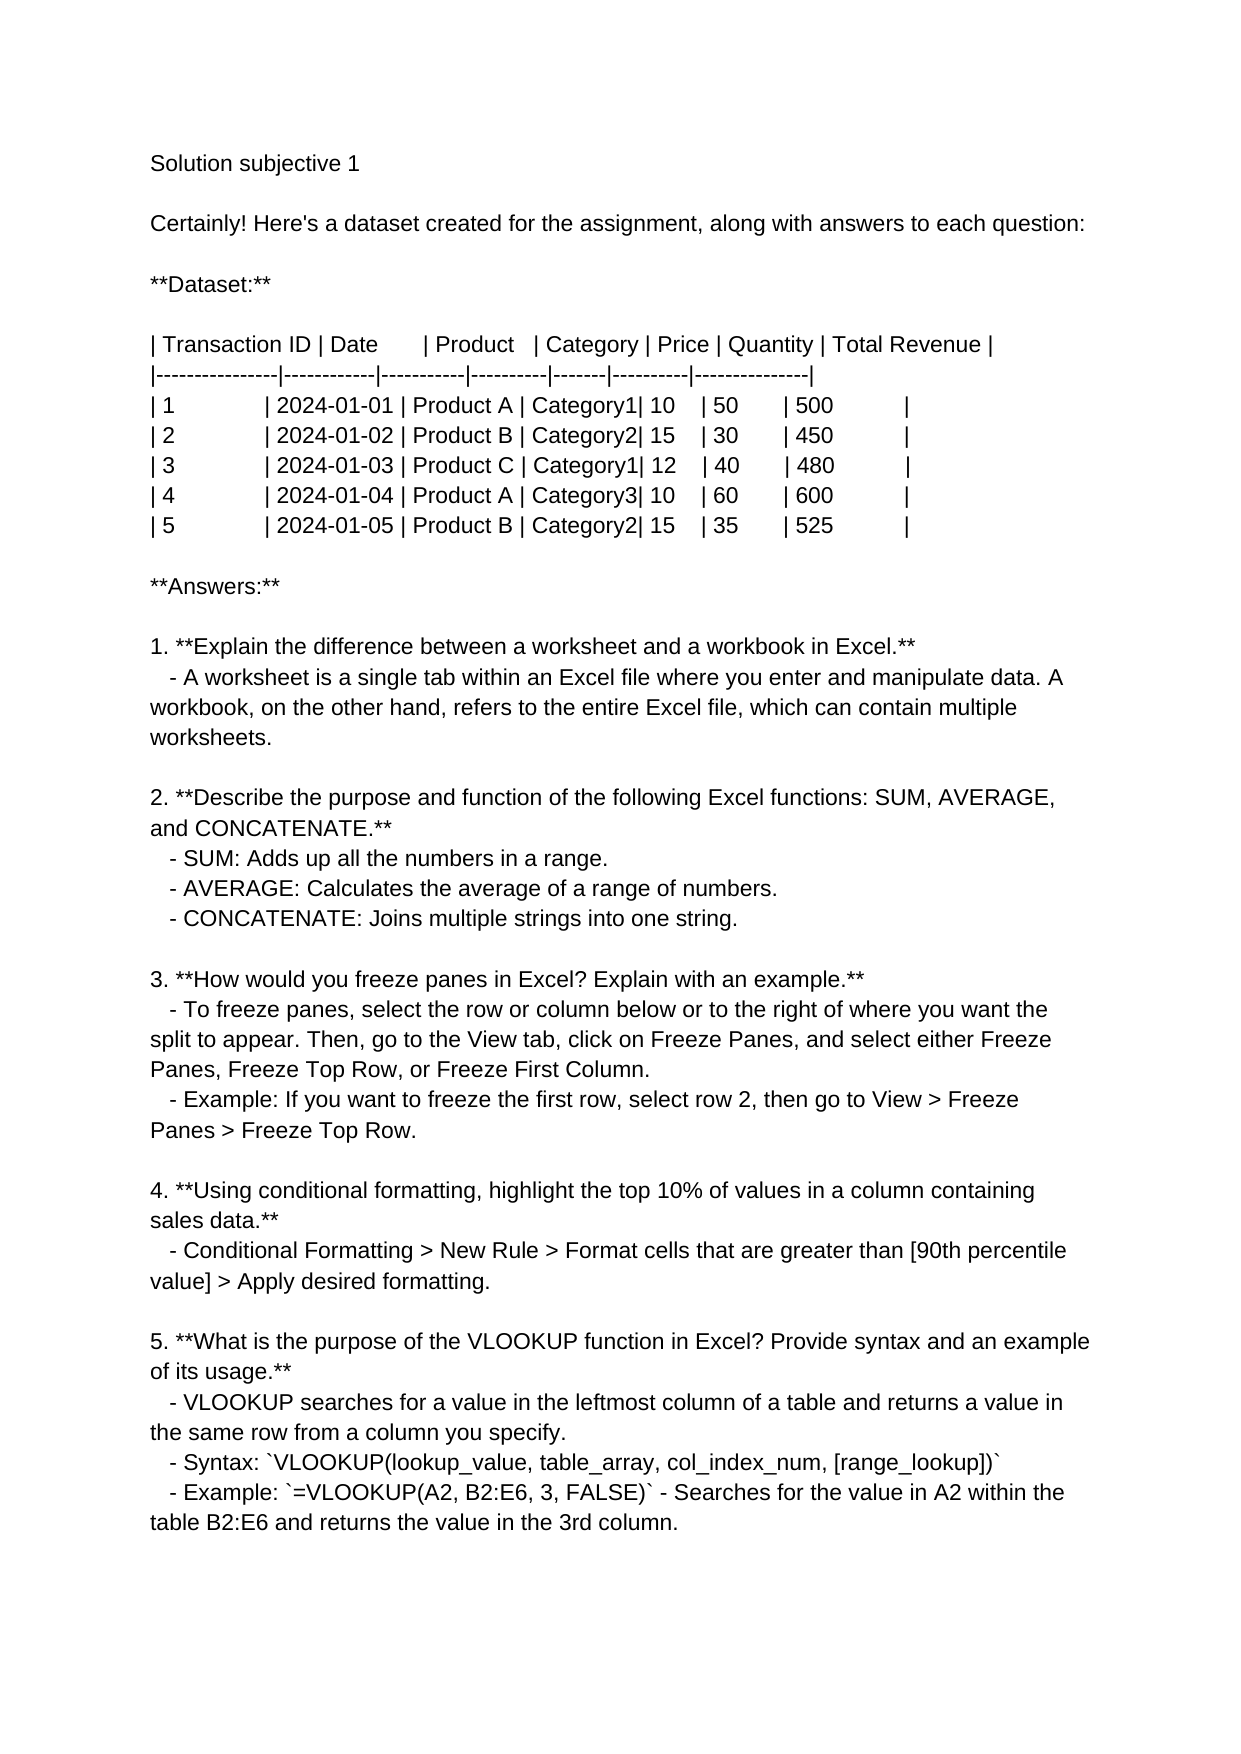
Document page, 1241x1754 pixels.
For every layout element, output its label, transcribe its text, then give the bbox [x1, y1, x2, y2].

text - SUM: Adds up all the numbers in a range. [150, 845, 1090, 871]
text | Transaction ID | Date | Product | Category | Price | Quantity | Total Revenue | [150, 331, 1090, 358]
text - Example: `=VLOOKUP(A2, B2:E6, 3, FALSE)` - Searches for the value in A2 within the table B2:E6 and returns the value in the 3rd column. [150, 1479, 1090, 1536]
text Certainly! Here's a dataset created for the assignment, along with answers to each question: [150, 210, 1090, 237]
text | 4 | 2024-01-04 | Product A | Category3| 10 | 60 | 600 | [150, 482, 1090, 509]
text - To freeze panes, select the row or column below or to the right of where you want the split to appear. Then, go to the View tab, click on Freeze Panes, and select either Freeze Panes, Freeze Top Row, or Freeze First Column. [150, 996, 1090, 1083]
text | 2 | 2024-01-02 | Product B | Category2| 15 | 30 | 450 | [150, 422, 1090, 448]
text **Answers:** [150, 573, 1090, 599]
text 3. **How would you freeze panes in Excel? Explain with an example.** [150, 966, 1090, 992]
text | 3 | 2024-01-03 | Product C | Category1| 12 | 40 | 480 | [150, 452, 1090, 478]
text - VLOOKUP searches for a value in the leftmost column of a table and returns a value in the same row from a column you specify. [150, 1388, 1090, 1445]
text |----------------|------------|-----------|----------|-------|----------|---------------| [150, 361, 1090, 388]
text 4. **Using conditional formatting, highlight the top 10% of values in a column containing sales data.** [150, 1177, 1090, 1234]
text | 1 | 2024-01-01 | Product A | Category1| 10 | 50 | 500 | [150, 392, 1090, 418]
text - CONCATENATE: Joins multiple strings into one string. [150, 905, 1090, 932]
text 5. **What is the purpose of the VLOOKUP function in Excel? Provide syntax and an example of its usage.** [150, 1328, 1090, 1385]
text - Syntax: `VLOOKUP(lookup_value, table_array, col_index_num, [range_lookup])` [150, 1449, 1090, 1475]
text 2. **Describe the purpose and function of the following Excel functions: SUM, AVERAGE, and CONCATENATE.** [150, 784, 1090, 841]
text - Example: If you want to freeze the first row, select row 2, then go to View > Freeze Panes > Freeze Top Row. [150, 1086, 1090, 1143]
text - Conditional Formatting > New Rule > Format cells that are greater than [90th percentile value] > Apply desired formatting. [150, 1237, 1090, 1294]
text Solution subjective 1 [150, 150, 1090, 176]
text - AVERAGE: Calculates the average of a range of numbers. [150, 875, 1090, 901]
text **Dataset:** [150, 271, 1090, 297]
text - A worksheet is a single tab within an Excel file where you enter and manipulate data. A workbook, on the other hand, refers to the entire Excel file, which can contain multiple worksheets. [150, 663, 1090, 750]
text 1. **Explain the difference between a worksheet and a workbook in Excel.** [150, 633, 1090, 660]
text | 5 | 2024-01-05 | Product B | Category2| 15 | 35 | 525 | [150, 512, 1090, 539]
